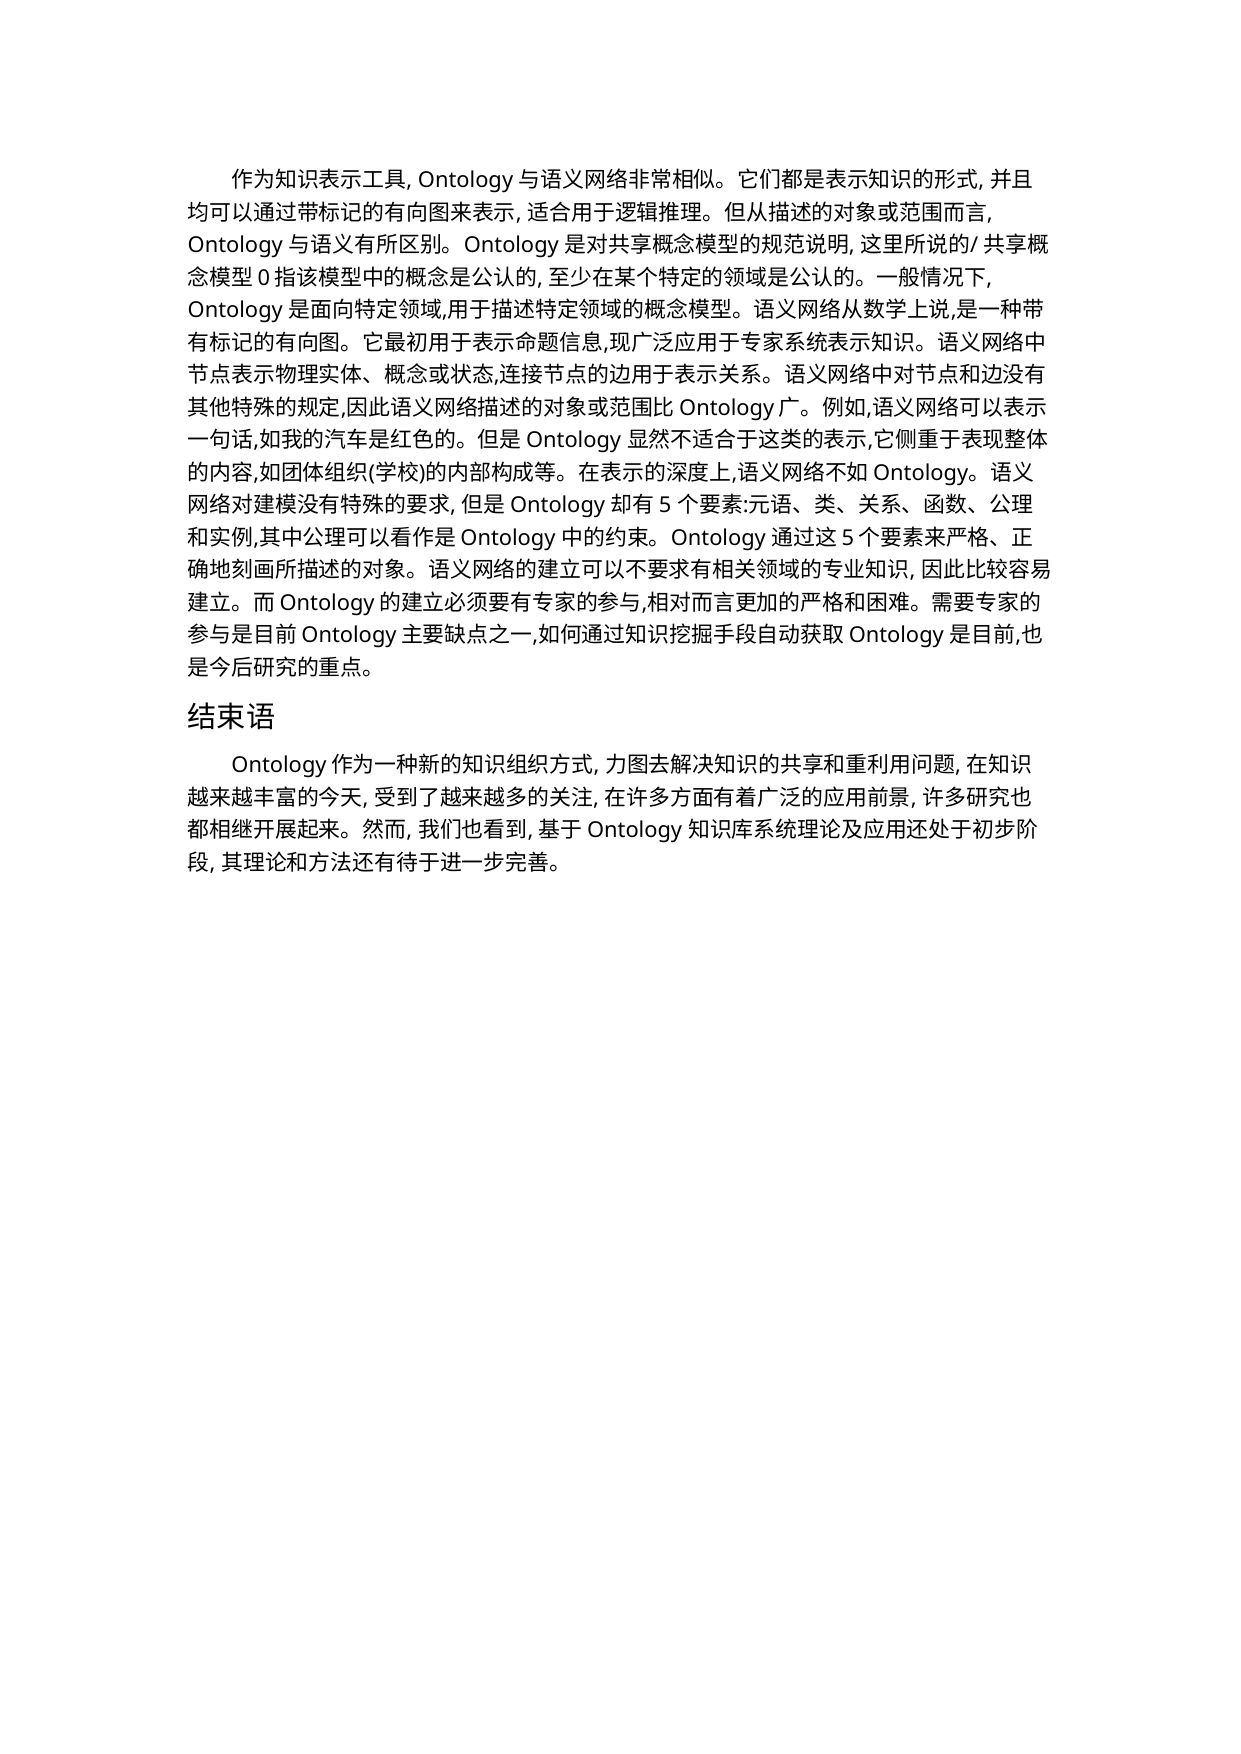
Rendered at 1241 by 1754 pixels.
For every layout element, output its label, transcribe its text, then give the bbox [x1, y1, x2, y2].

text 作为知识表示工具, Ontology 与语义网络非常相似。它们都是表示知识的形式, 并且均可以通过带标记的有向图来表示, 适合用于逻辑推理。但从描述的对象或范围而言, Ontology 与语义有所区别。Ontology 是对共享概念模型的规范说明, 这里所说的/ 共享概念模型0指该模型中的概念是公认的, 至少在某个特定的领域是公认的。一般情况下, Ontology 是面向特定领域,用于描述特定领域的概念模型。语义网络从数学上说,是一种带有标记的有向图。它最初用于表示命题信息,现广泛应用于专家系统表示知识。语义网络中节点表示物理实体、概念或状态,连接节点的边用于表示关系。语义网络中对节点和边没有其他特殊的规定,因此语义网络描述的对象或范围比Ontology广。例如,语义网络可以表示一句话,如我的汽车是红色的。但是Ontology 显然不适合于这类的表示,它侧重于表现整体的内容,如团体组织(学校)的内部构成等。在表示的深度上,语义网络不如Ontology。语义网络对建模没有特殊的要求, 但是Ontology 却有5 个要素:元语、类、关系、函数、公理和实例,其中公理可以看作是Ontology 中的约束。Ontology 通过这5个要素来严格、正确地刻画所描述的对象。语义网络的建立可以不要求有相关领域的专业知识, 因此比较容易建立。而Ontology的建立必须要有专家的参与,相对而言更加的严格和困难。需要专家的参与是目前Ontology主要缺点之一,如何通过知识挖掘手段自动获取Ontology 是目前,也是今后研究的重点。 [187, 162, 1053, 682]
text 结束语 [187, 682, 1053, 747]
text Ontology作为一种新的知识组织方式, 力图去解决知识的共享和重利用问题, 在知识越来越丰富的今天, 受到了越来越多的关注, 在许多方面有着广泛的应用前景, 许多研究也都相继开展起来。然而, 我们也看到, 基于Ontology 知识库系统理论及应用还处于初步阶段, 其理论和方法还有待于进一步完善。 [187, 747, 1053, 877]
